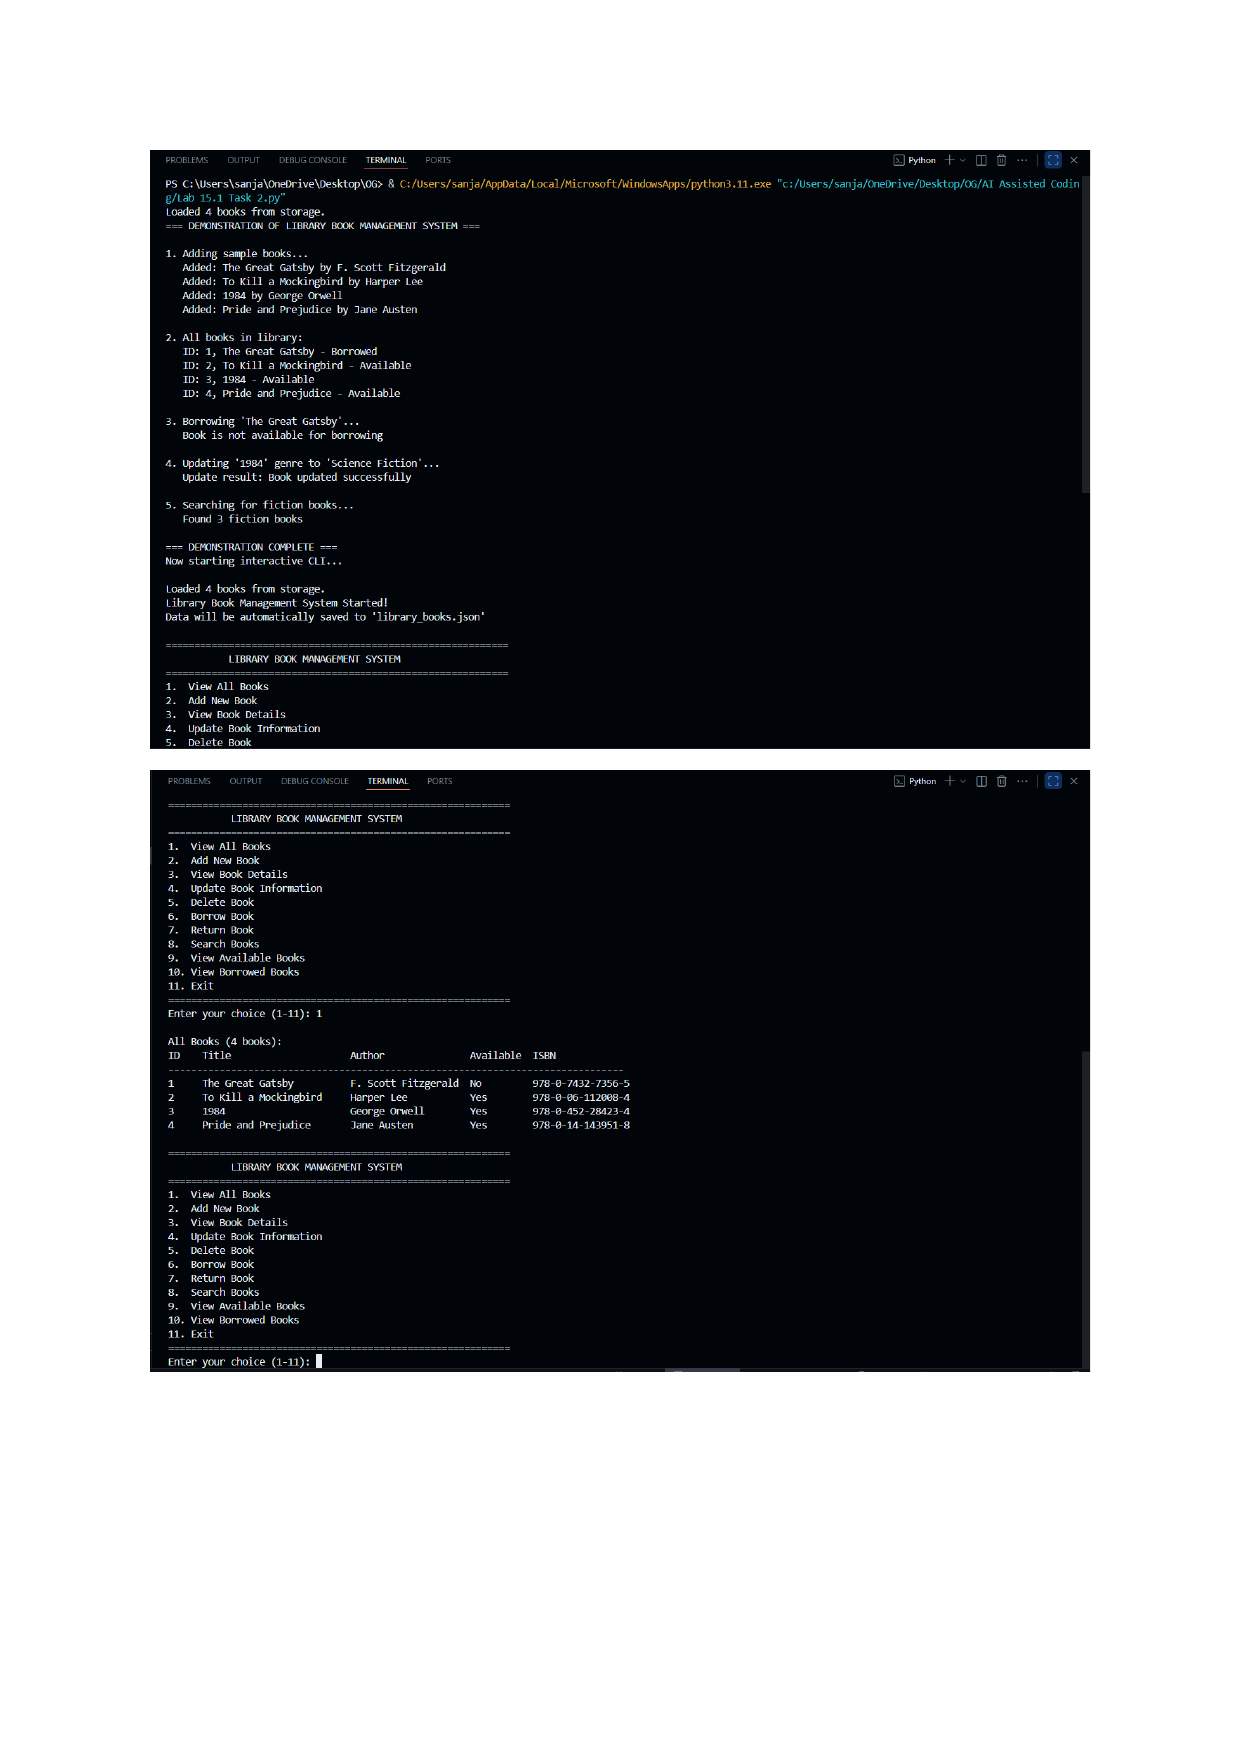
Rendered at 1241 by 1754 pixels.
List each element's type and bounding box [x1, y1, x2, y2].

picture [150, 770, 1091, 1372]
picture [150, 150, 1091, 749]
